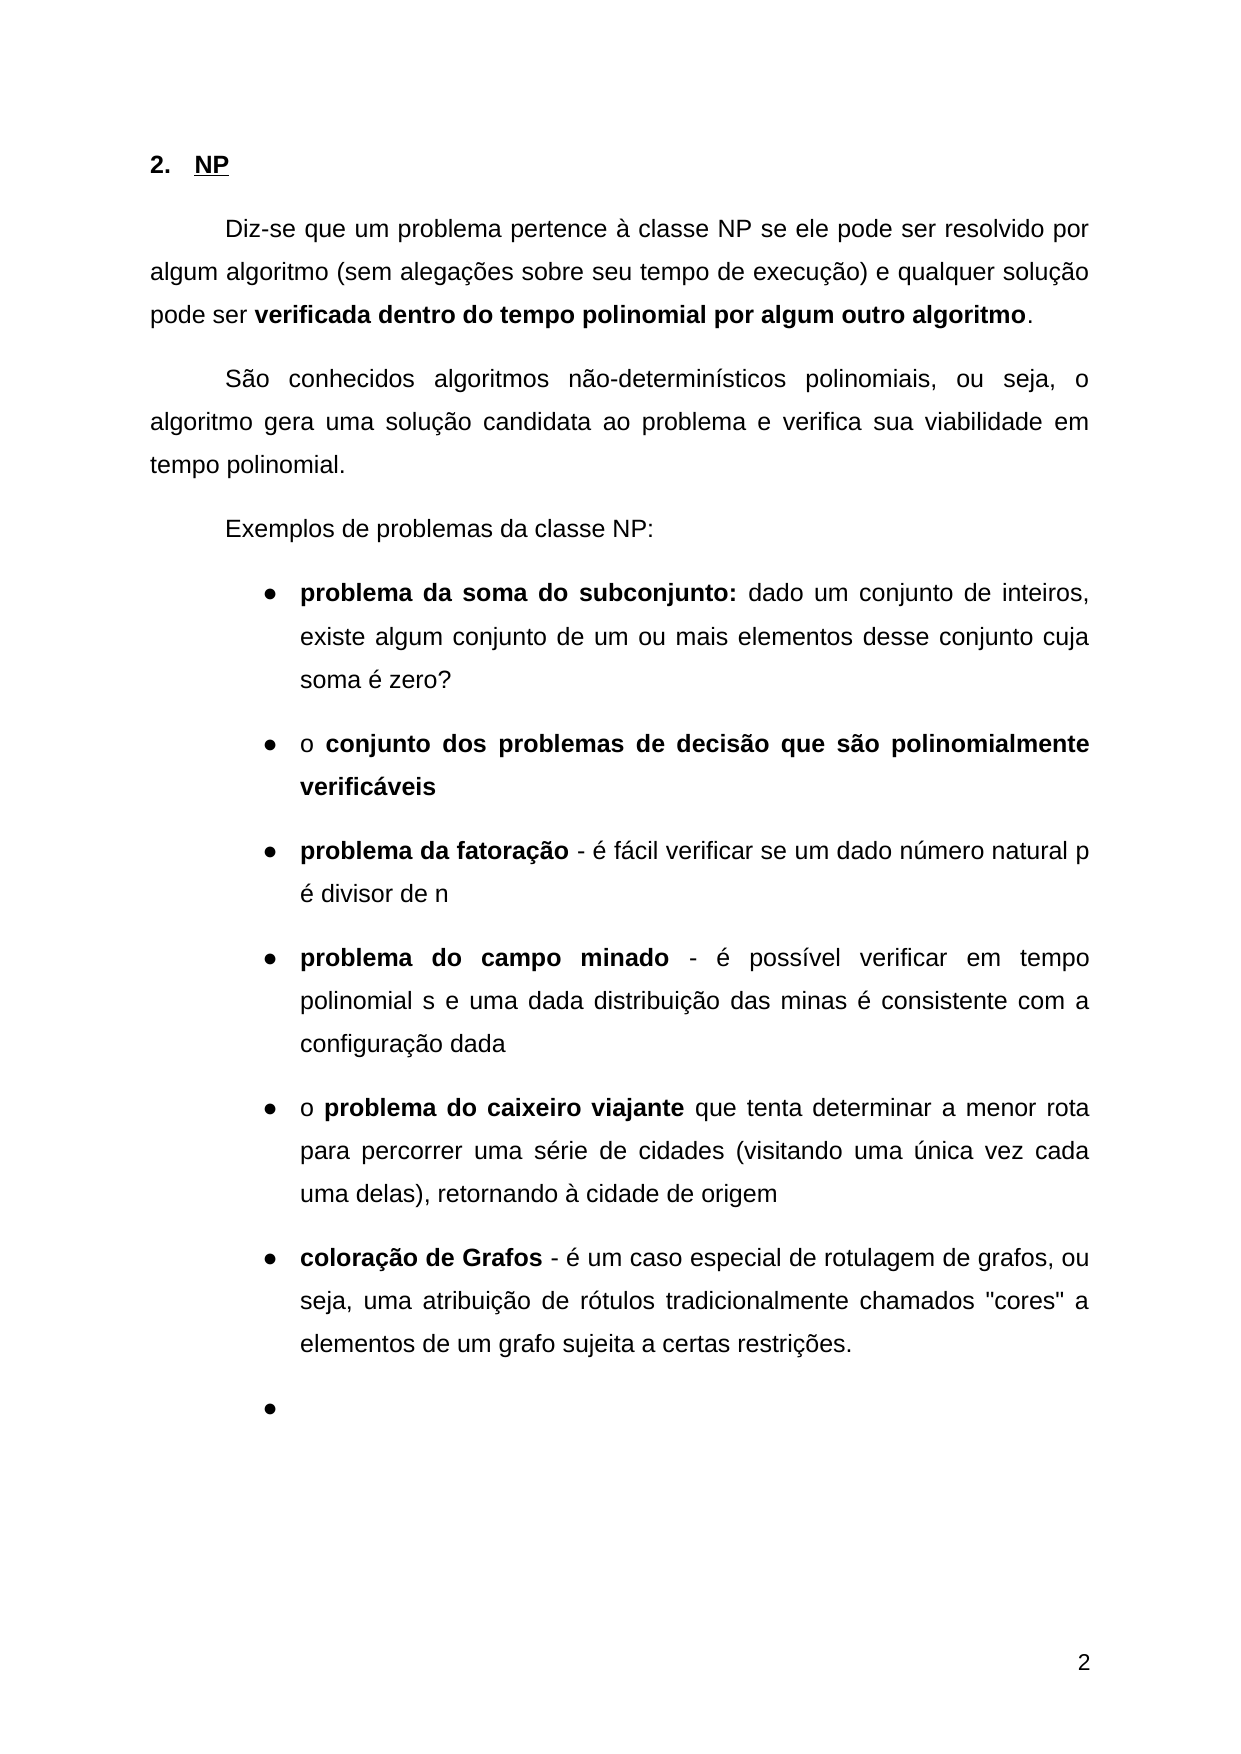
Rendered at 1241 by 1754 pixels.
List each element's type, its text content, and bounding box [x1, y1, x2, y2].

list problema da fatoração - é fácil verificar se um dado número natural p é divisor de n [262, 836, 1090, 907]
text São conhecidos algoritmos não-determinísticos polinomiais, ou seja, o algoritmo gera uma solução candidata ao problema e verifica sua viabilidade em tempo polinomial. [150, 364, 1090, 479]
list problema da soma do subconjunto: dado um conjunto de inteiros, existe algum conjunto de um ou mais elementos desse conjunto cuja soma é zero? [262, 578, 1090, 693]
list problema do campo minado - é possível verificar em tempo polinomial s e uma dada distribuição das minas é consistente com a configuração dada [262, 943, 1090, 1058]
list coloração de Grafos - é um caso especial de rotulagem de grafos, ou seja, uma atribuição de rótulos tradicionalmente chamados "cores" a elementos de um grafo sujeita a certas restrições. [262, 1243, 1090, 1358]
text Exemplos de problemas da classe NP: [150, 514, 1090, 543]
list o conjunto dos problemas de decisão que são polinomialmente verificáveis [262, 728, 1090, 800]
list o problema do caixeiro viajante que tenta determinar a menor rota para percorrer uma série de cidades (visitando uma única vez cada uma delas), retornando à cidade de origem [262, 1093, 1090, 1208]
list NP [150, 150, 1090, 179]
text Diz-se que um problema pertence à classe NP se ele pode ser resolvido por algum algoritmo (sem alegações sobre seu tempo de execução) e qualquer solução pode ser verificada dentro do tempo polinomial por algum outro algoritmo. [150, 214, 1090, 329]
